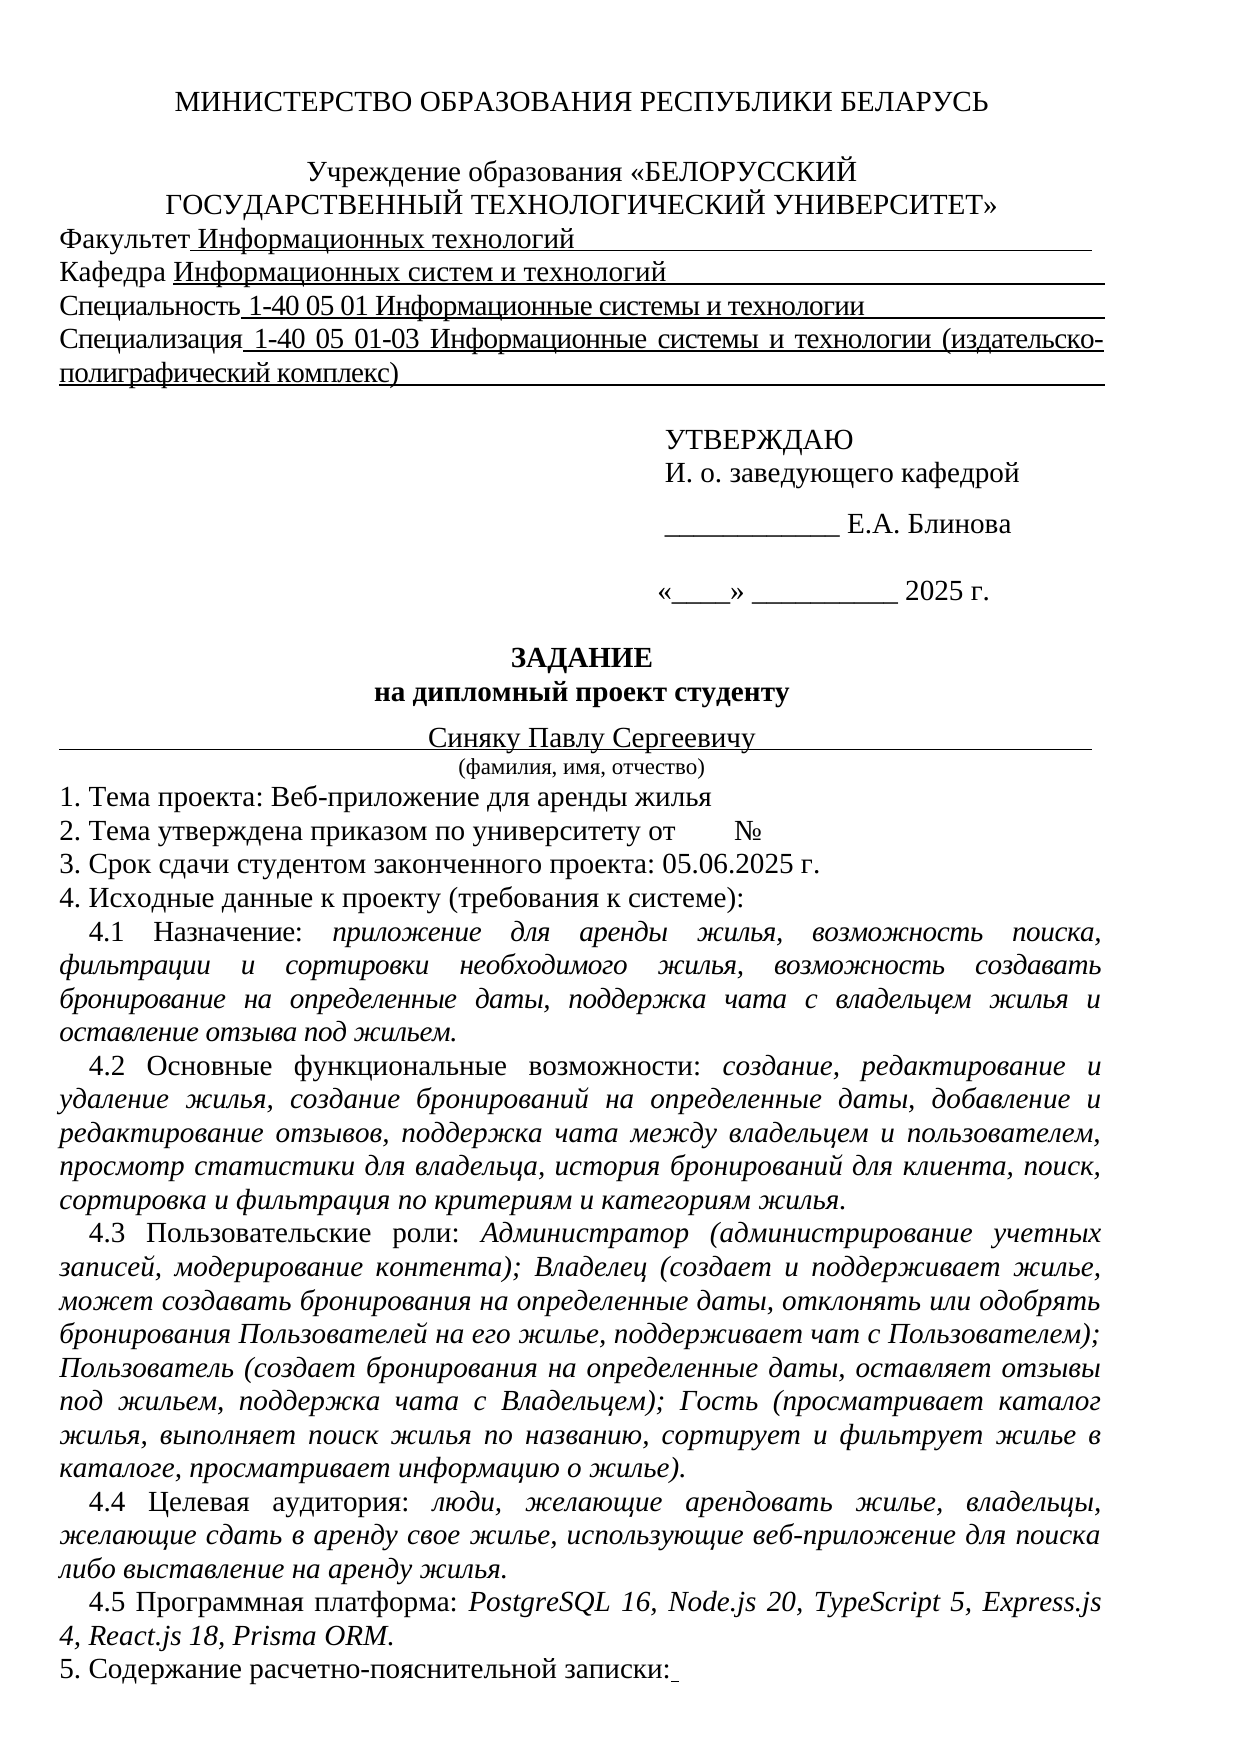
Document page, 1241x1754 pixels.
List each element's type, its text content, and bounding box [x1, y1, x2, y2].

subtitle МИНИСТЕРСТВО ОБРАЗОВАНИЯ РЕСПУБЛИКИ БЕЛАРУСЬ [59, 84, 1104, 118]
text 4.2 Основные функциональные возможности: создание, редактирование и удаление жилья, создание бронирований на определенные даты, добавление и редактирование отзывов, поддержка чата между владельцем и пользователем, просмотр статистики для владельца, история бронирований для клиента, поиск, сортировка и фильтрация по критериям и категориям жилья. [59, 1048, 1104, 1216]
text 4.5 Программная платформа: PostgreSQL 16, Node.js 20, TypeScript 5, Express.js 4, React.js 18, Prisma ORM. [59, 1584, 1104, 1652]
text И. о. заведующего кафедрой [59, 456, 1104, 489]
text 4.3 Пользовательские роли: Администратор (администрирование учетных записей, модерирование контента); Владелец (создает и поддерживает жилье, может создавать бронирования на определенные даты, отклонять или одобрять бронирования Пользователей на его жилье, поддерживает чат с Пользователем); Пользователь (создает бронирования на определенные даты, оставляет отзывы под жильем, поддержка чата с Владельцем); Гость (просматривает каталог жилья, выполняет поиск жилья по названию, сортирует и фильтрует жилье в каталоге, просматривает информацию о жилье). [59, 1216, 1104, 1484]
text 4.1 Назначение: приложение для аренды жилья, возможность поиска, фильтрации и сортировки необходимого жилья, возможность создавать бронирование на определенные даты, поддержка чата с владельцем жилья и оставление отзыва под жильем. [59, 914, 1104, 1048]
text Синяку Павлу Сергеевичу [59, 720, 1104, 753]
text Специализация 1-40 05 01-03 Информационные системы и технологии (издательско-полиграфический комплекс) [59, 321, 1104, 384]
text 3. Срок сдачи студентом законченного проекта: 05.06.2025 г. [59, 847, 1104, 880]
text 2. Тема утверждена приказом по университету от № [59, 813, 1104, 847]
text Специальность 1-40 05 01 Информационные системы и технологии [59, 288, 1104, 321]
text «____» __________ 2025 г. [649, 573, 1104, 607]
text (фамилия, имя, отчество) [59, 753, 1104, 779]
text 5. Содержание расчетно-пояснительной записки: [59, 1652, 1104, 1685]
text Кафедра Информационных систем и технологий [59, 254, 1104, 288]
text Учреждение образования «БЕЛОРУССКИЙ [59, 154, 1104, 187]
text ЗАДАНИЕ [59, 640, 1104, 674]
text ГОСУДАРСТВЕННЫЙ ТЕХНОЛОГИЧЕСКИЙ УНИВЕРСИТЕТ» [59, 187, 1104, 221]
text 4.4 Целевая аудитория: люди, желающие арендовать жилье, владельцы, желающие сдать в аренду свое жилье, использующие веб-приложение для поиска либо выставление на аренду жилья. [59, 1484, 1104, 1584]
text Факультет Информационных технологий [59, 221, 1107, 254]
text УТВЕРЖДАЮ [59, 422, 1104, 456]
text ____________ Е.А. Блинова [501, 506, 1104, 539]
text на дипломный проект студенту [59, 674, 1104, 707]
text 4. Исходные данные к проекту (требования к системе): [59, 880, 1104, 914]
text 1. Тема проекта: Веб-приложение для аренды жилья [59, 779, 1104, 813]
